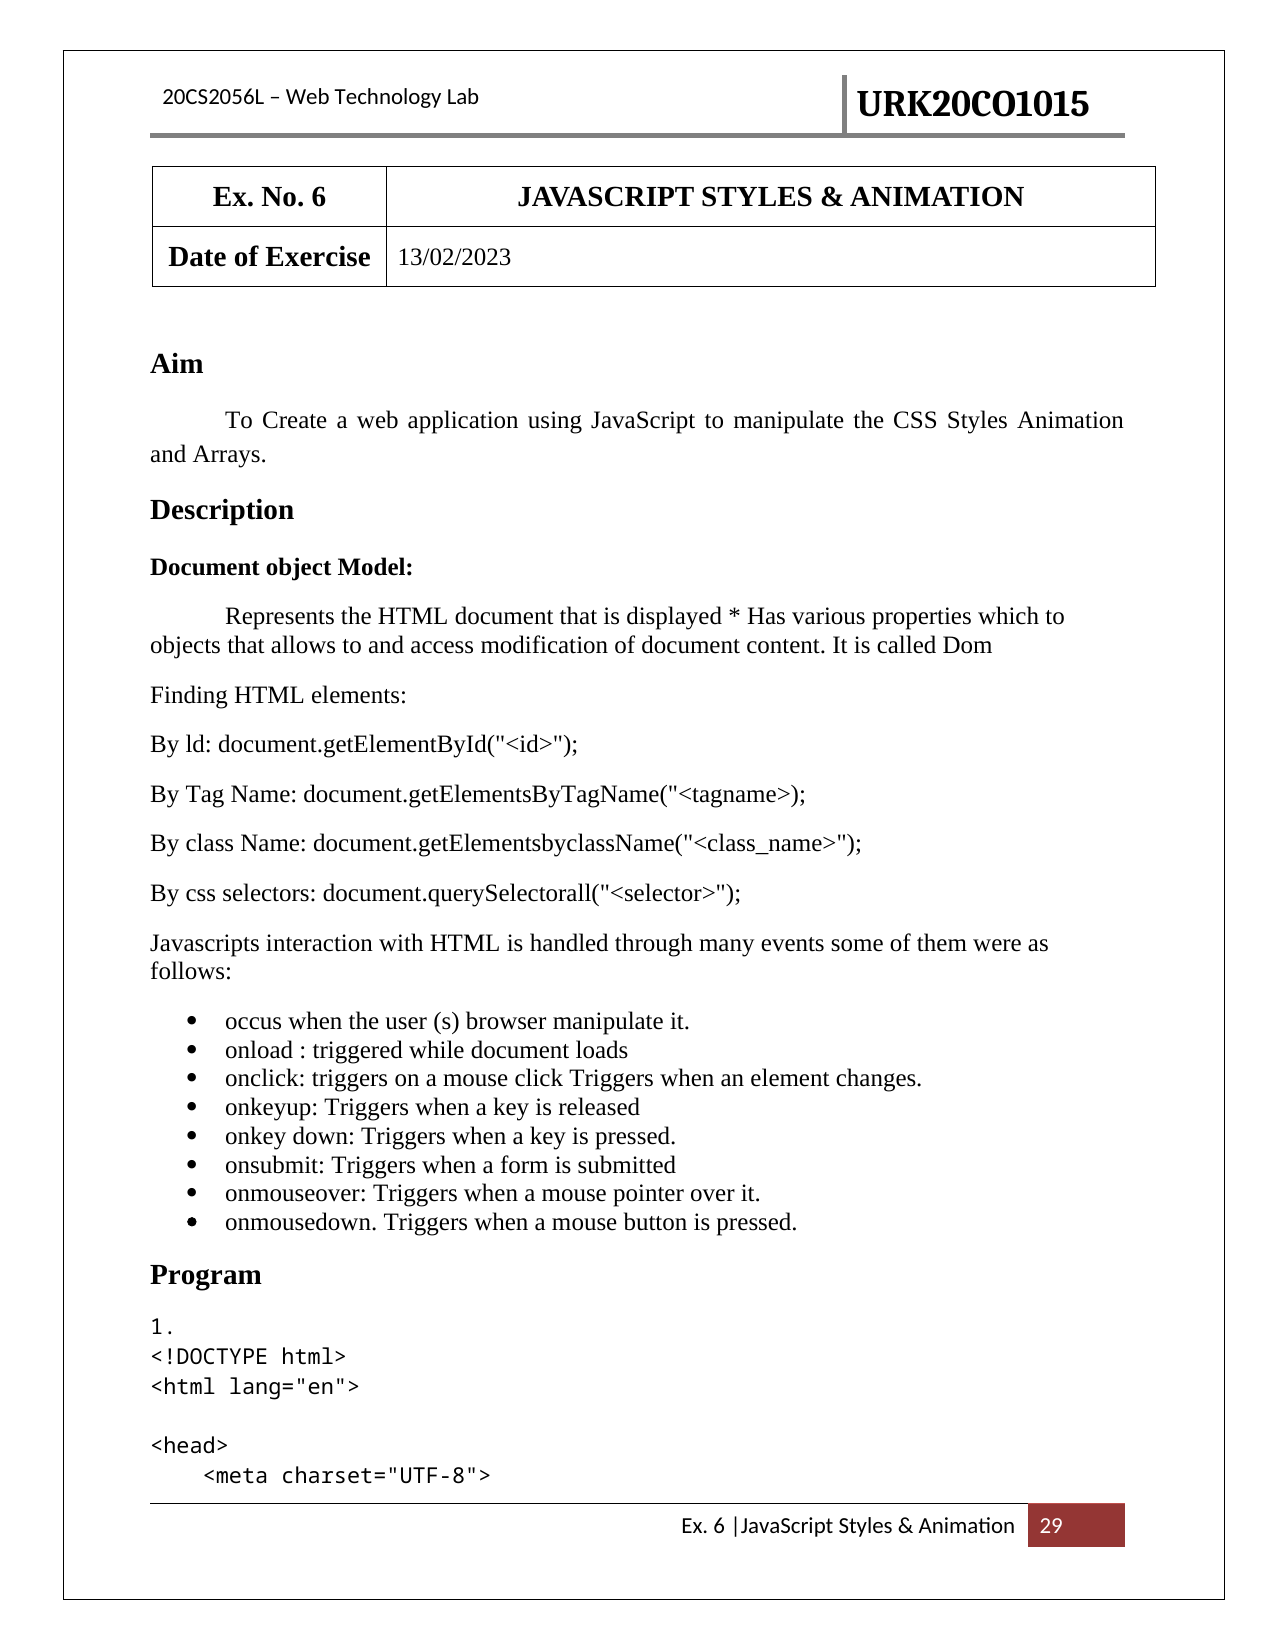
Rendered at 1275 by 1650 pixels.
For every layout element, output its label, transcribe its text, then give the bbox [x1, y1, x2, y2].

text <html lang="en"> [150, 1371, 1125, 1401]
list onclick: triggers on a mouse click Triggers when an element changes. [187, 1063, 1125, 1092]
text By css selectors: document.querySelectorall("<selector>"); [150, 878, 1125, 907]
text Represents the HTML document that is displayed * Has various properties which to objects that allows to and access modification of document content. It is called Dom [150, 601, 1125, 659]
text By class Name: document.getElementsbyclassName("<class_name>"); [150, 828, 1125, 857]
text Javascripts interaction with HTML is handled through many events some of them were as follows: [150, 928, 1125, 985]
text Finding HTML elements: [150, 680, 1125, 708]
text <!DOCTYPE html> [150, 1341, 1125, 1371]
text <head> [150, 1430, 1125, 1460]
list onkeyup: Triggers when a key is released [187, 1092, 1125, 1121]
text Document object Model: [150, 552, 1125, 581]
list onkey down: Triggers when a key is pressed. [187, 1121, 1125, 1150]
text <meta charset="UTF-8"> [150, 1460, 1125, 1490]
list occus when the user (s) browser manipulate it. [187, 1006, 1125, 1035]
list onmouseover: Triggers when a mouse pointer over it. [187, 1178, 1125, 1207]
text To Create a web application using JavaScript to manipulate the CSS Styles Animation and Arrays. [150, 406, 1125, 467]
table_header Ex. No. 6 [153, 167, 386, 226]
text By Tag Name: document.getElementsByTagName("<tagname>); [150, 779, 1125, 808]
text By ld: document.getElementById("<id>"); [150, 729, 1125, 758]
list onload : triggered while document loads [187, 1035, 1125, 1063]
text 1. [150, 1311, 1125, 1341]
text Aim [150, 346, 1125, 380]
list onmousedown. Triggers when a mouse button is pressed. [187, 1207, 1125, 1236]
text Description [150, 492, 1125, 526]
list onsubmit: Triggers when a form is submitted [187, 1150, 1125, 1178]
text Program [150, 1257, 1125, 1290]
table_header JAVASCRIPT STYLES & ANIMATION [387, 167, 1155, 226]
table_cell 13/02/2023 [387, 227, 1155, 286]
table_cell Date of Exercise [153, 227, 386, 286]
